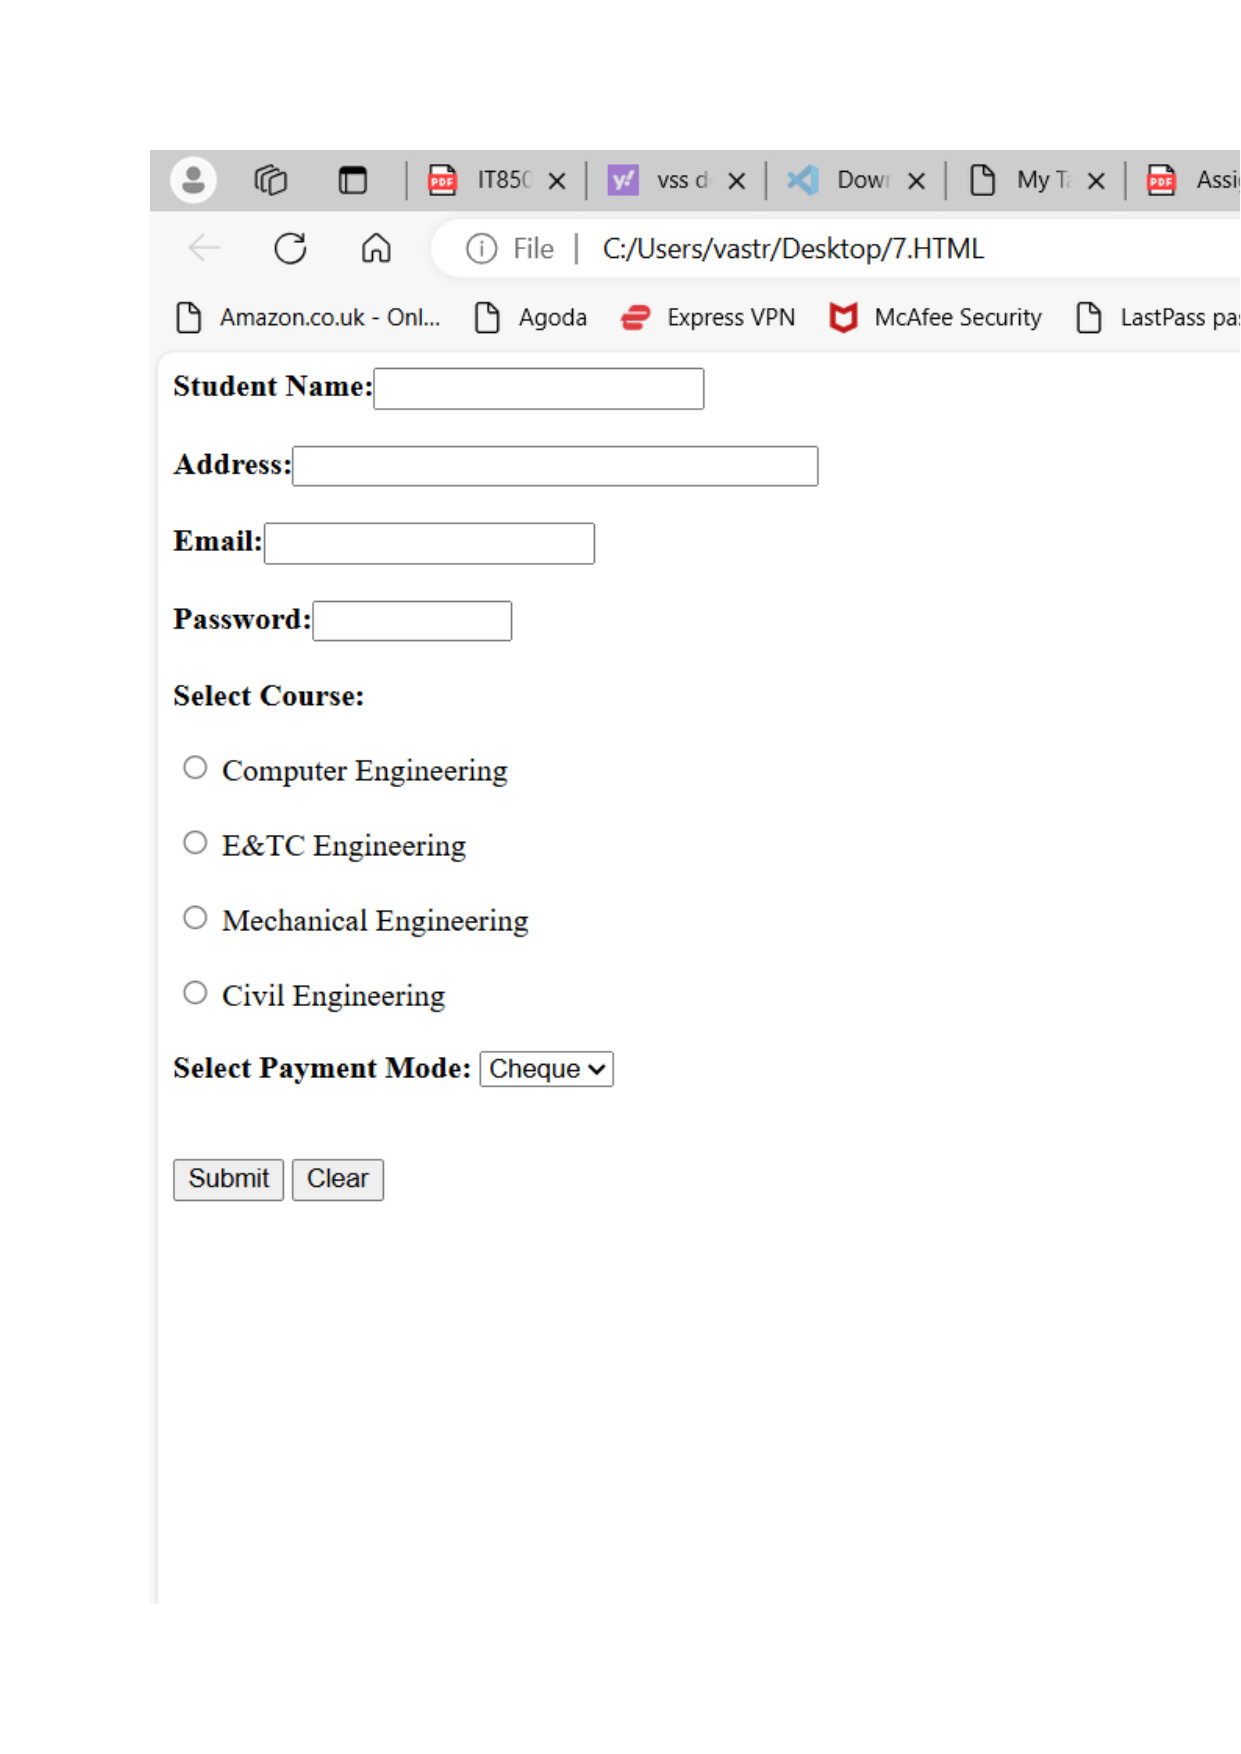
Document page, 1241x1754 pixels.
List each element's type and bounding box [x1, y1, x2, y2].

picture [150, 150, 1241, 1604]
